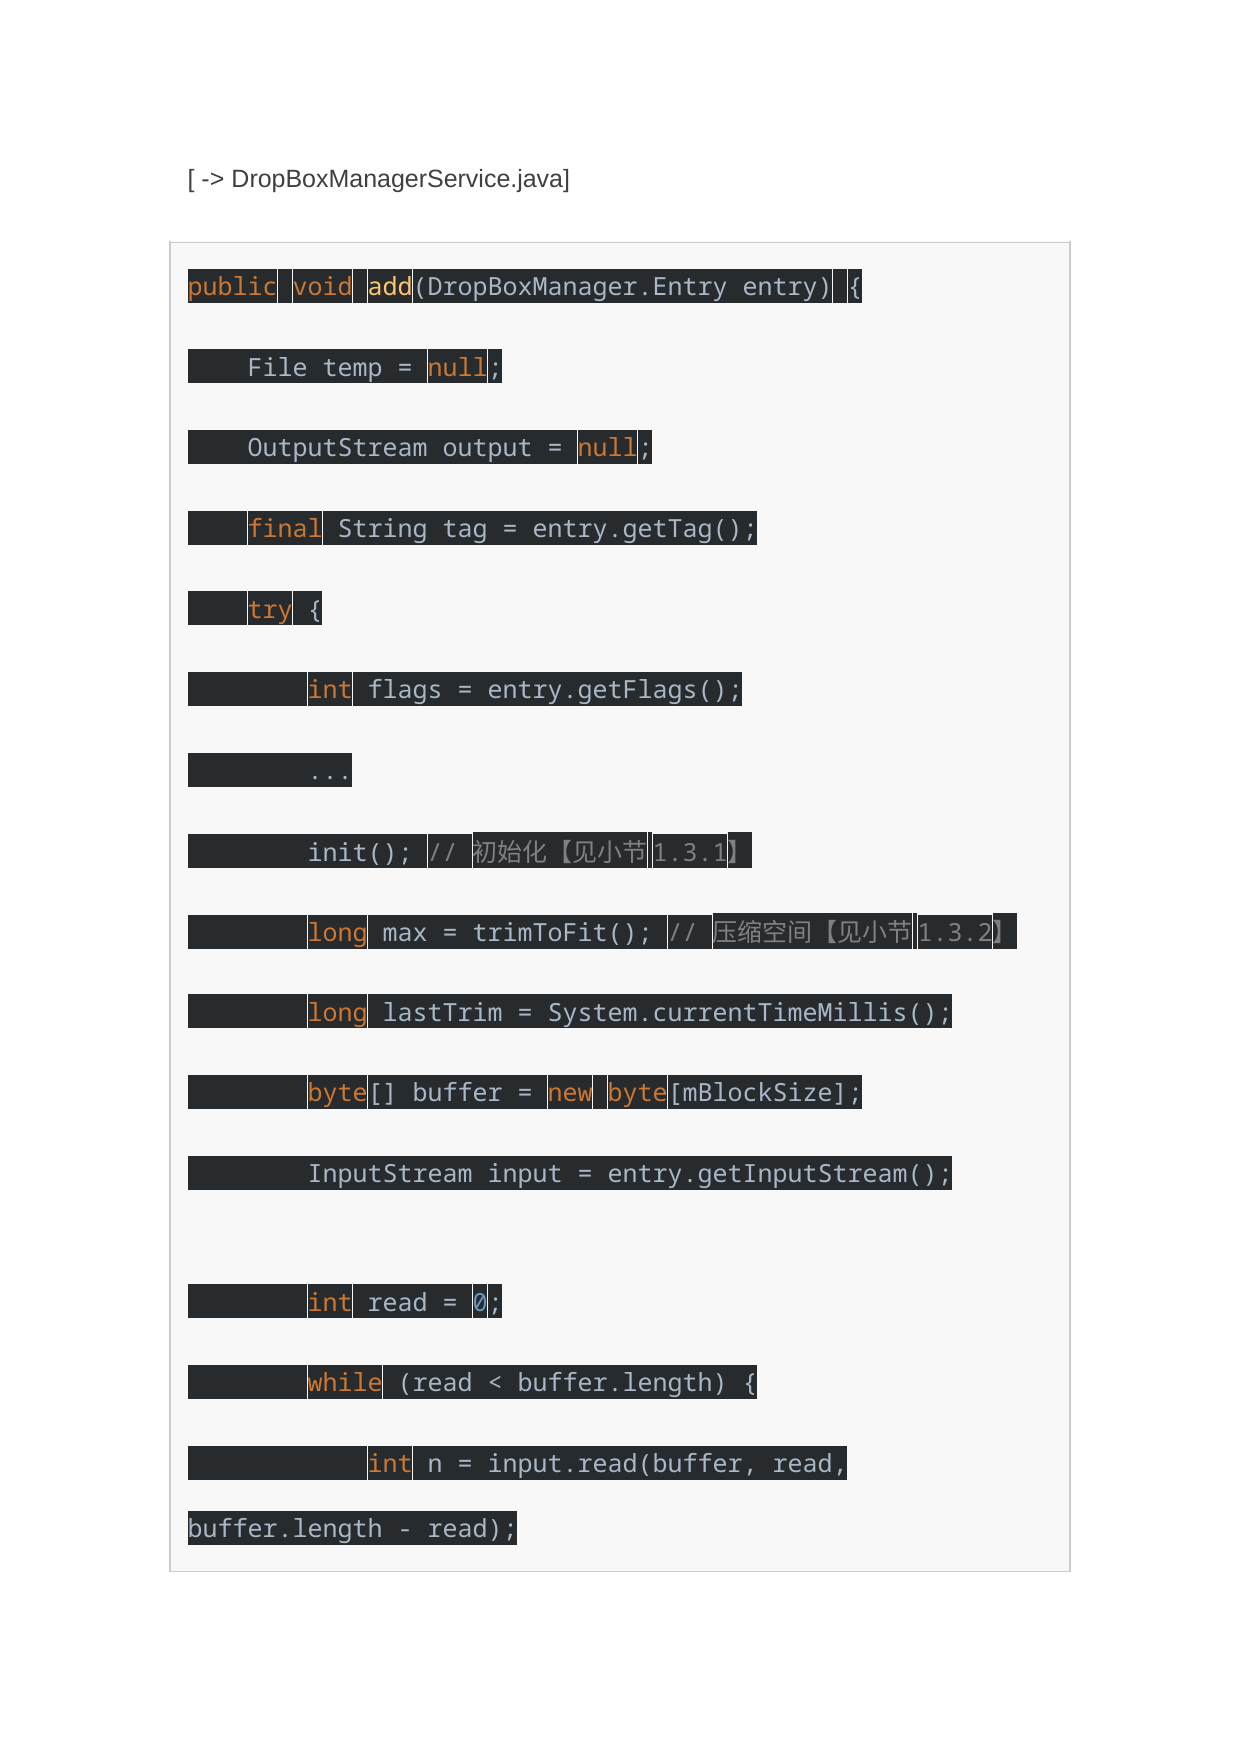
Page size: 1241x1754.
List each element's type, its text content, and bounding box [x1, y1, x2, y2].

text init(); // 初始化【见小节1.3.1】 [171, 806, 1069, 883]
text long max = trimToFit(); // 压缩空间【见小节1.3.2】 [171, 886, 1069, 963]
text try { [171, 564, 1069, 641]
text File temp = null; [171, 322, 1069, 399]
text OutputStream output = null; [171, 403, 1069, 479]
text InputStream input = entry.getInputStream(); [171, 1128, 1069, 1205]
text int n = input.read(buffer, read, buffer.length - read); [171, 1418, 1069, 1571]
text while (read < buffer.length) { [171, 1338, 1069, 1414]
text int flags = entry.getFlags(); [171, 644, 1069, 721]
text ... [171, 725, 1069, 802]
text byte[] buffer = new byte[mBlockSize]; [171, 1048, 1069, 1124]
text long lastTrim = System.currentTimeMillis(); [171, 967, 1069, 1044]
text int read = 0; [171, 1257, 1069, 1334]
text [ -> DropBoxManagerService.java] [187, 162, 1053, 194]
text final String tag = entry.getTag(); [171, 483, 1069, 560]
text public void add(DropBoxManager.Entry entry) { [171, 243, 1069, 318]
